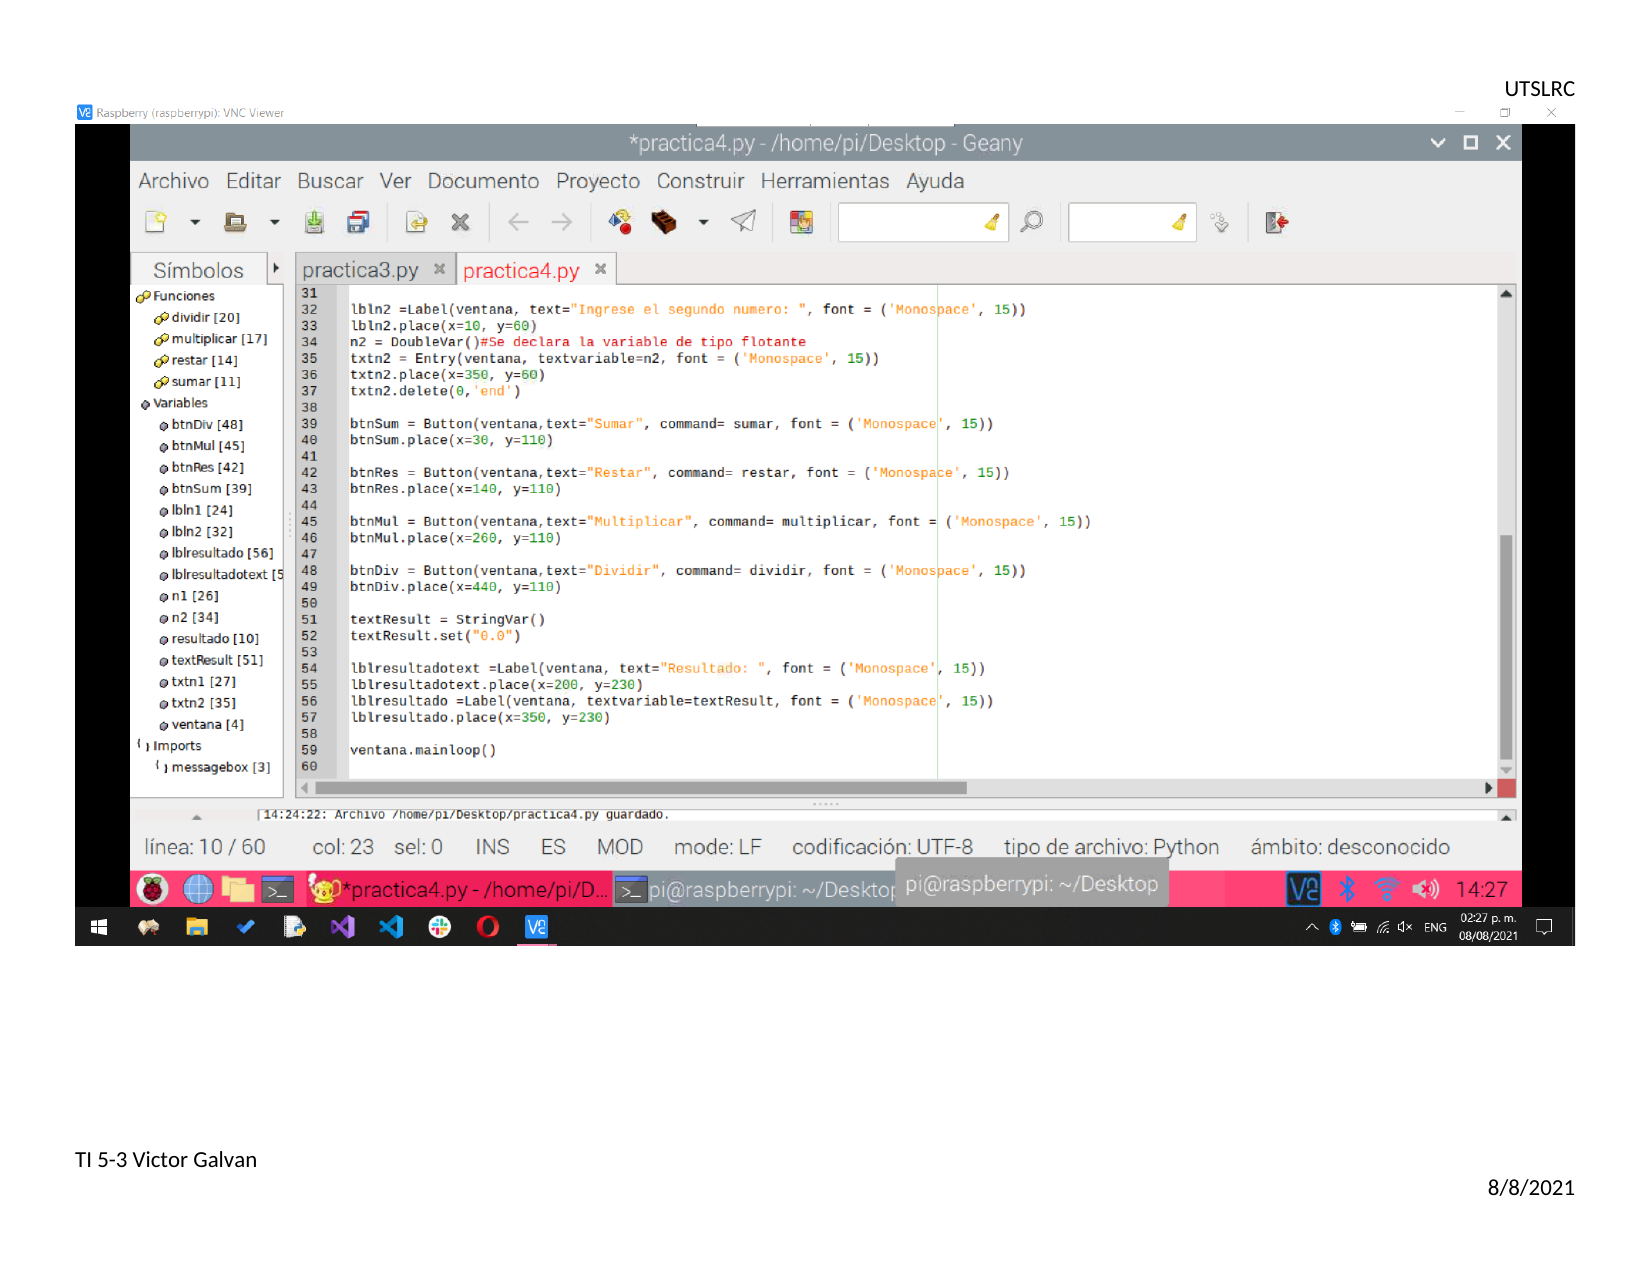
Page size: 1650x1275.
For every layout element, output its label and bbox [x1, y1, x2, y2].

picture [75, 101, 1575, 946]
